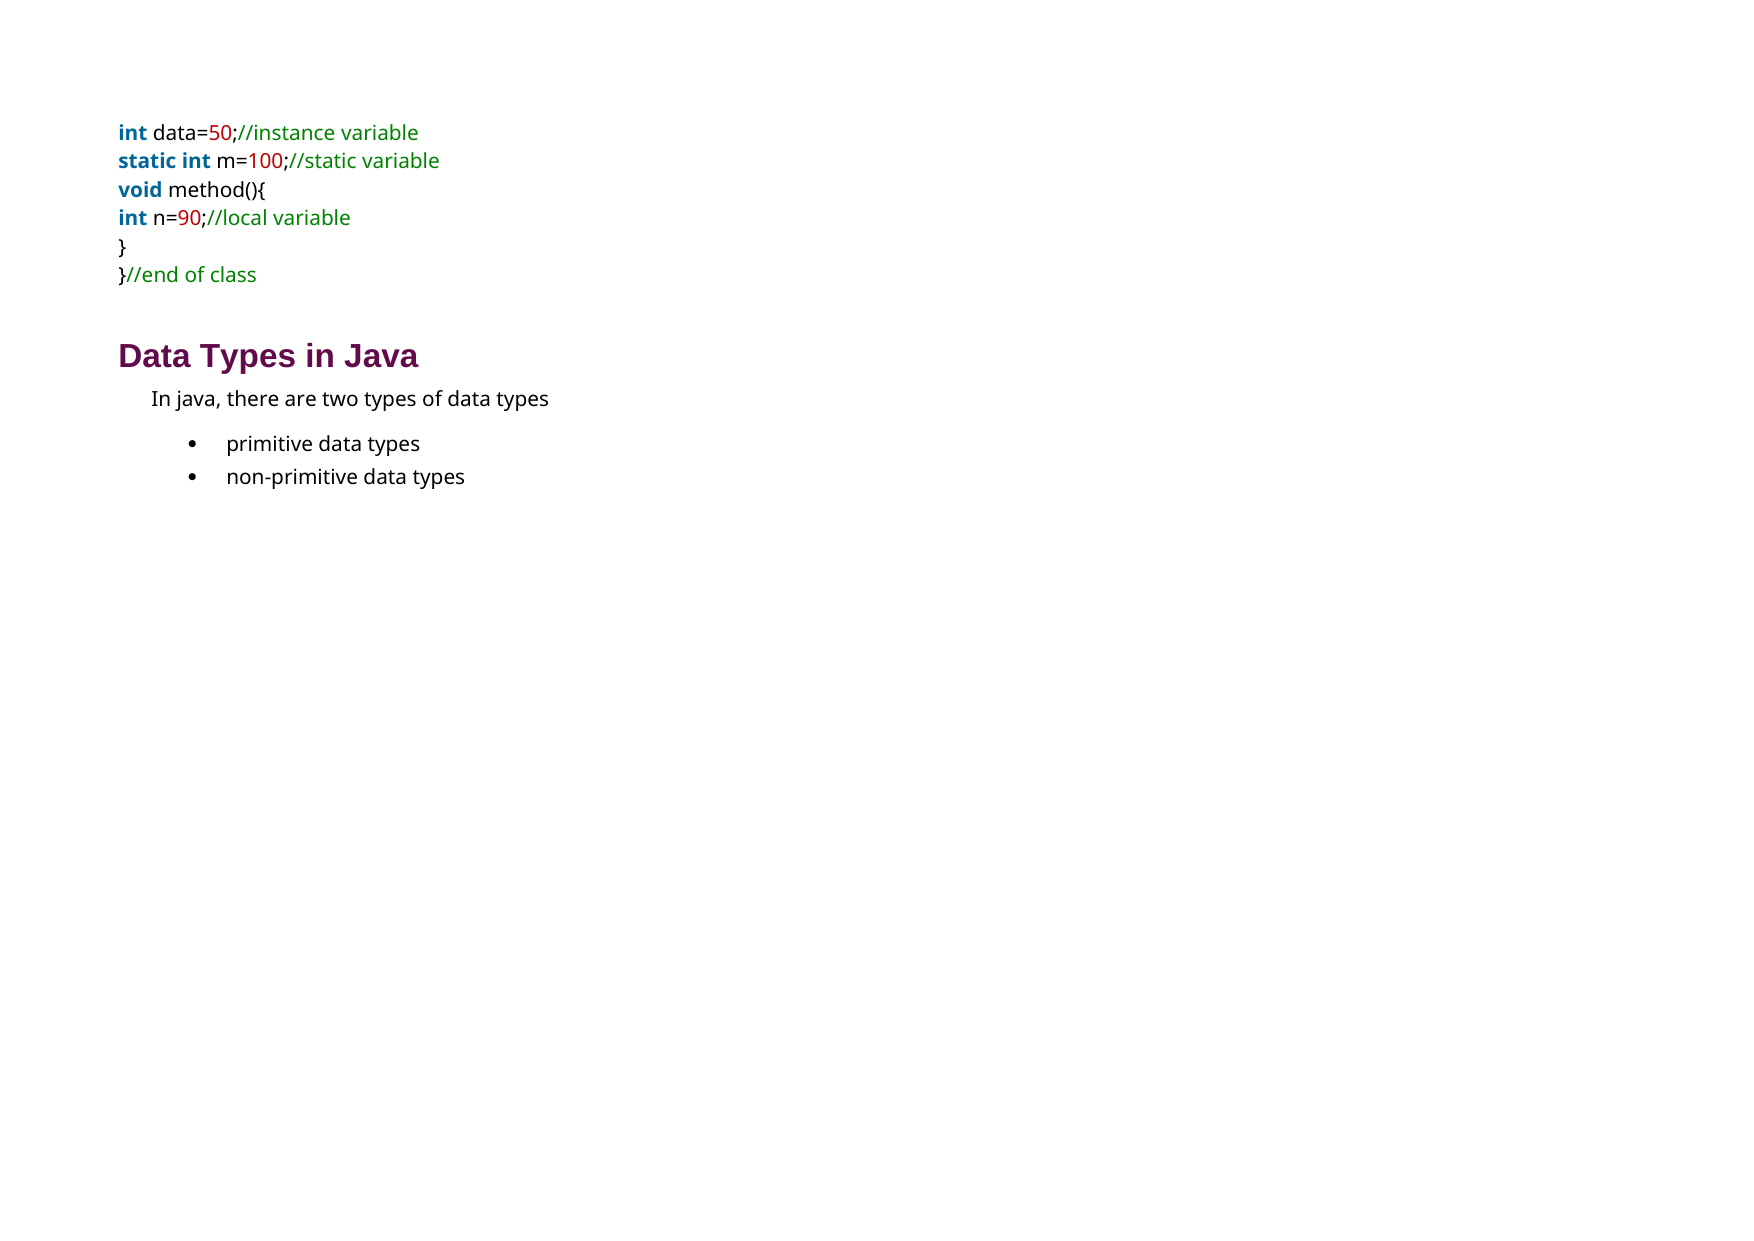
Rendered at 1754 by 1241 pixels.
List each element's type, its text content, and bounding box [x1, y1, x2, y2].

text } [118, 232, 1636, 260]
text static int m=100;//static variable [118, 147, 1636, 175]
subtitle Data Types in Java [118, 336, 1636, 375]
text }//end of class [118, 260, 1636, 289]
text int n=90;//local variable [118, 203, 1636, 232]
table_header In java, there are two types of data types primitive data types non-primitive data types [118, 375, 598, 521]
text int data=50;//instance variable [118, 118, 1636, 147]
text void method(){ [118, 175, 1636, 203]
